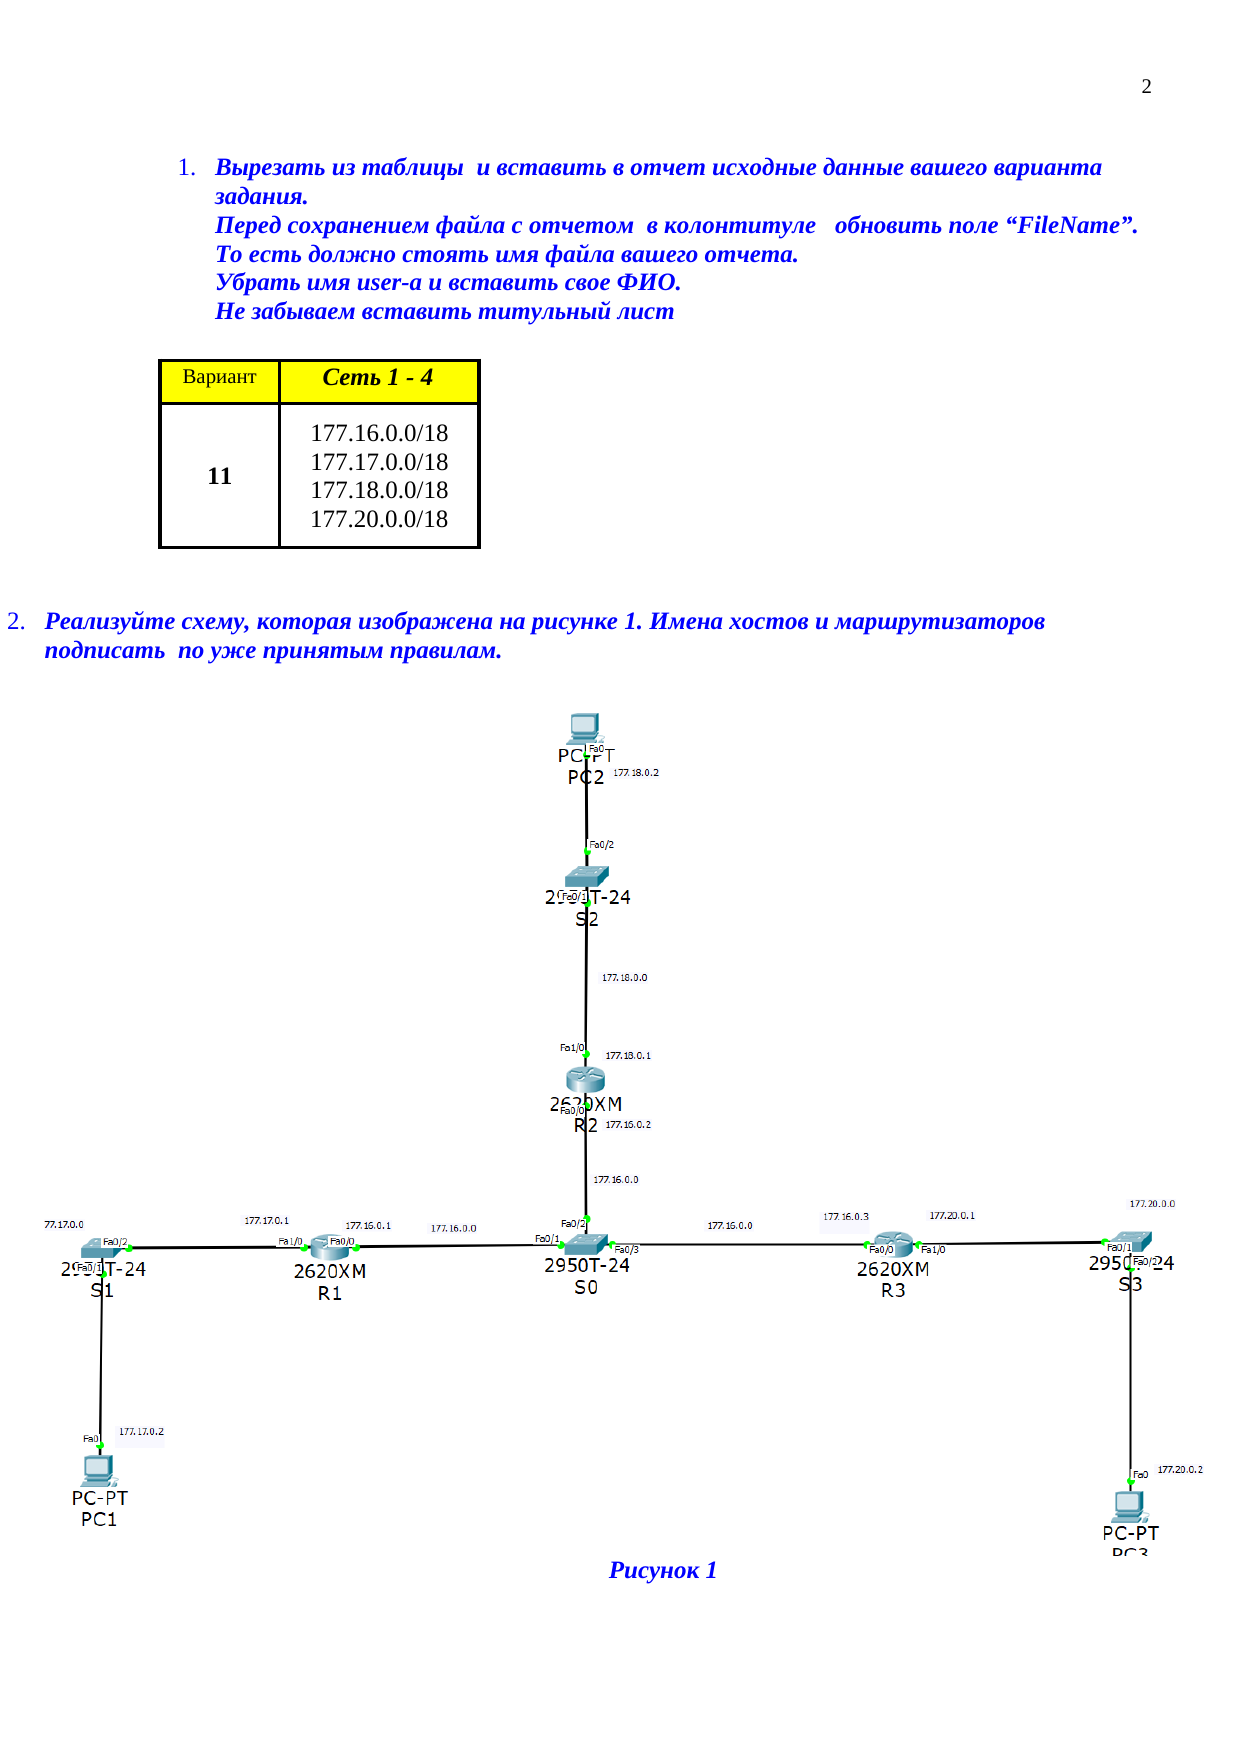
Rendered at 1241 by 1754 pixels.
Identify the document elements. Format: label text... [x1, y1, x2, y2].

text Рисунок 1 [177, 1556, 1152, 1608]
list Вырезать из таблицы и вставить в отчет исходные данные вашего варианта задания. Перед сохранением файла с отчетом в колонтитуле обновить поле “FileName”. То есть должно стоять имя файла вашего отчета. Убрать имя user-a и вставить свое ФИО. Не забываем вставить титульный лист [177, 152, 1152, 325]
picture [44, 692, 1213, 1556]
